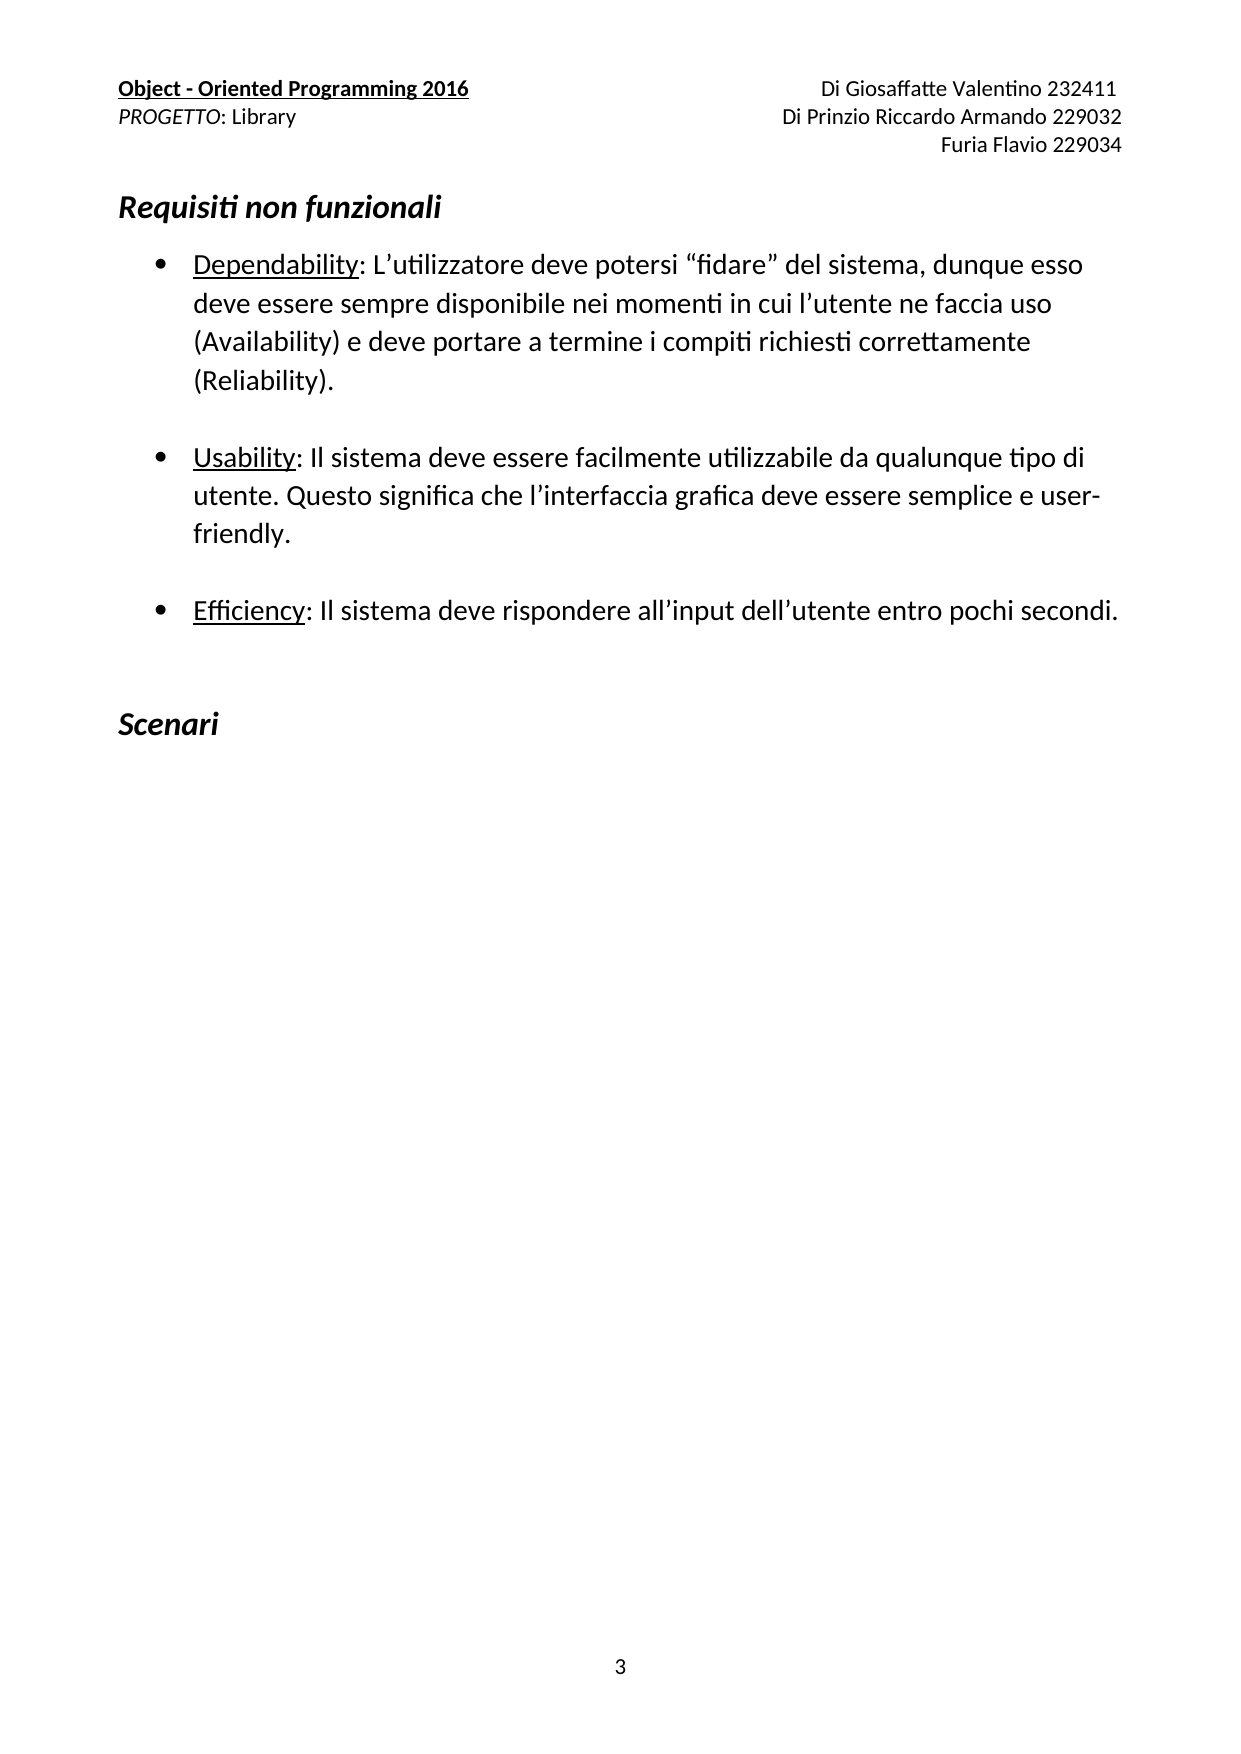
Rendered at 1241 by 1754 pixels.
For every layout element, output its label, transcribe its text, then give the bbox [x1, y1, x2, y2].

list Efficiency: Il sistema deve rispondere all’input dell’utente entro pochi secondi. [156, 592, 1122, 628]
list Dependability: L’utilizzatore deve potersi “fidare” del sistema, dunque esso deve essere sempre disponibile nei momenti in cui l’utente ne faccia uso (Availability) e deve portare a termine i compiti richiesti correttamente (Reliability). [156, 246, 1122, 397]
text Scenari [118, 703, 1122, 743]
list Usability: Il sistema deve essere facilmente utilizzabile da qualunque tipo di utente. Questo significa che l’interfaccia grafica deve essere semplice e user-friendly. [156, 439, 1122, 551]
text Requisiti non funzionali [118, 186, 1122, 227]
